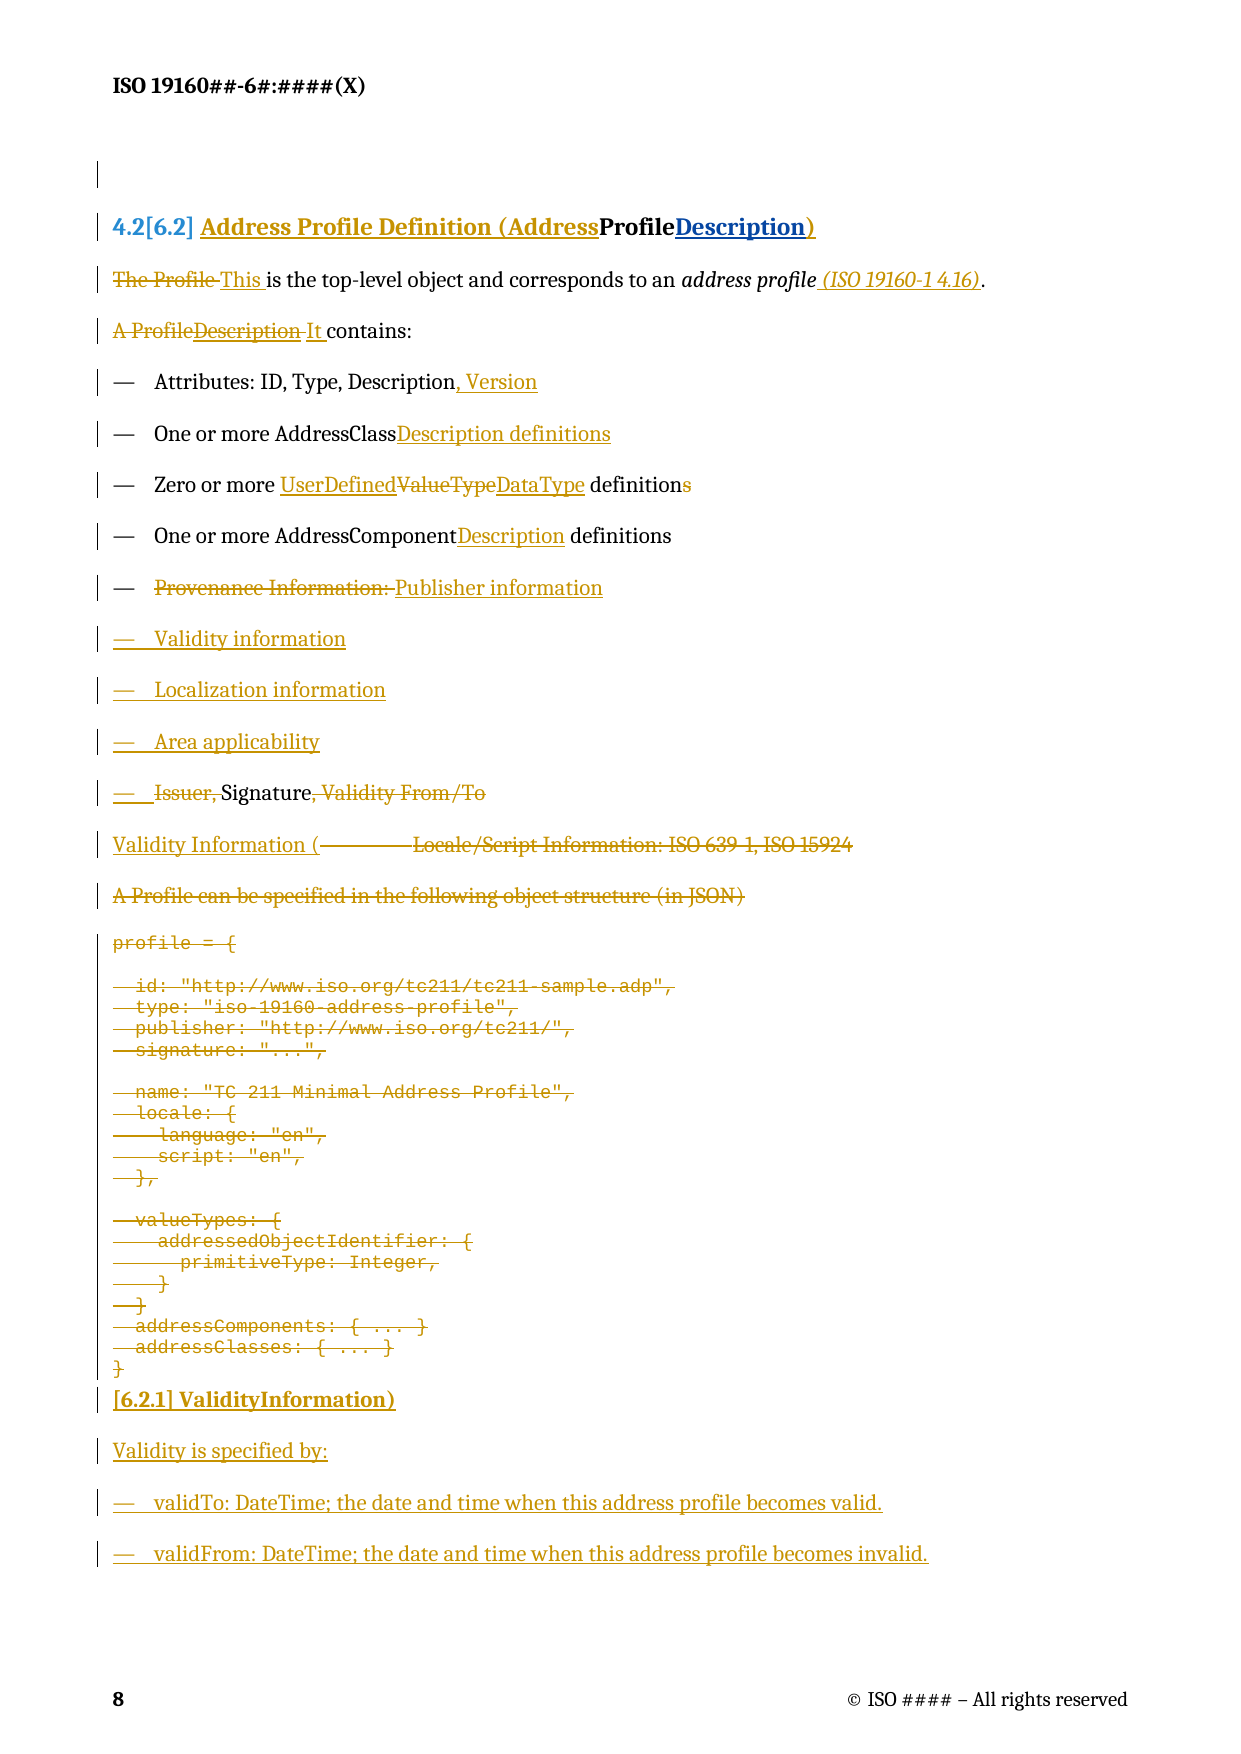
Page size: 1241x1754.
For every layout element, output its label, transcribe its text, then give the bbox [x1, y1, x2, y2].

text — One or more AddressComponent definitions [112, 523, 1128, 549]
text — [112, 574, 1128, 601]
subtitle Profile [112, 213, 1128, 241]
text — Attributes: ID, Type, Description [112, 369, 1128, 396]
text — One or more AddressClass [112, 421, 1128, 447]
text — Zero or more definition [112, 472, 1128, 498]
text is the top-level object and corresponds to an address profile. [112, 266, 1128, 293]
text Signature [112, 780, 1128, 806]
text contains: [112, 318, 1128, 344]
